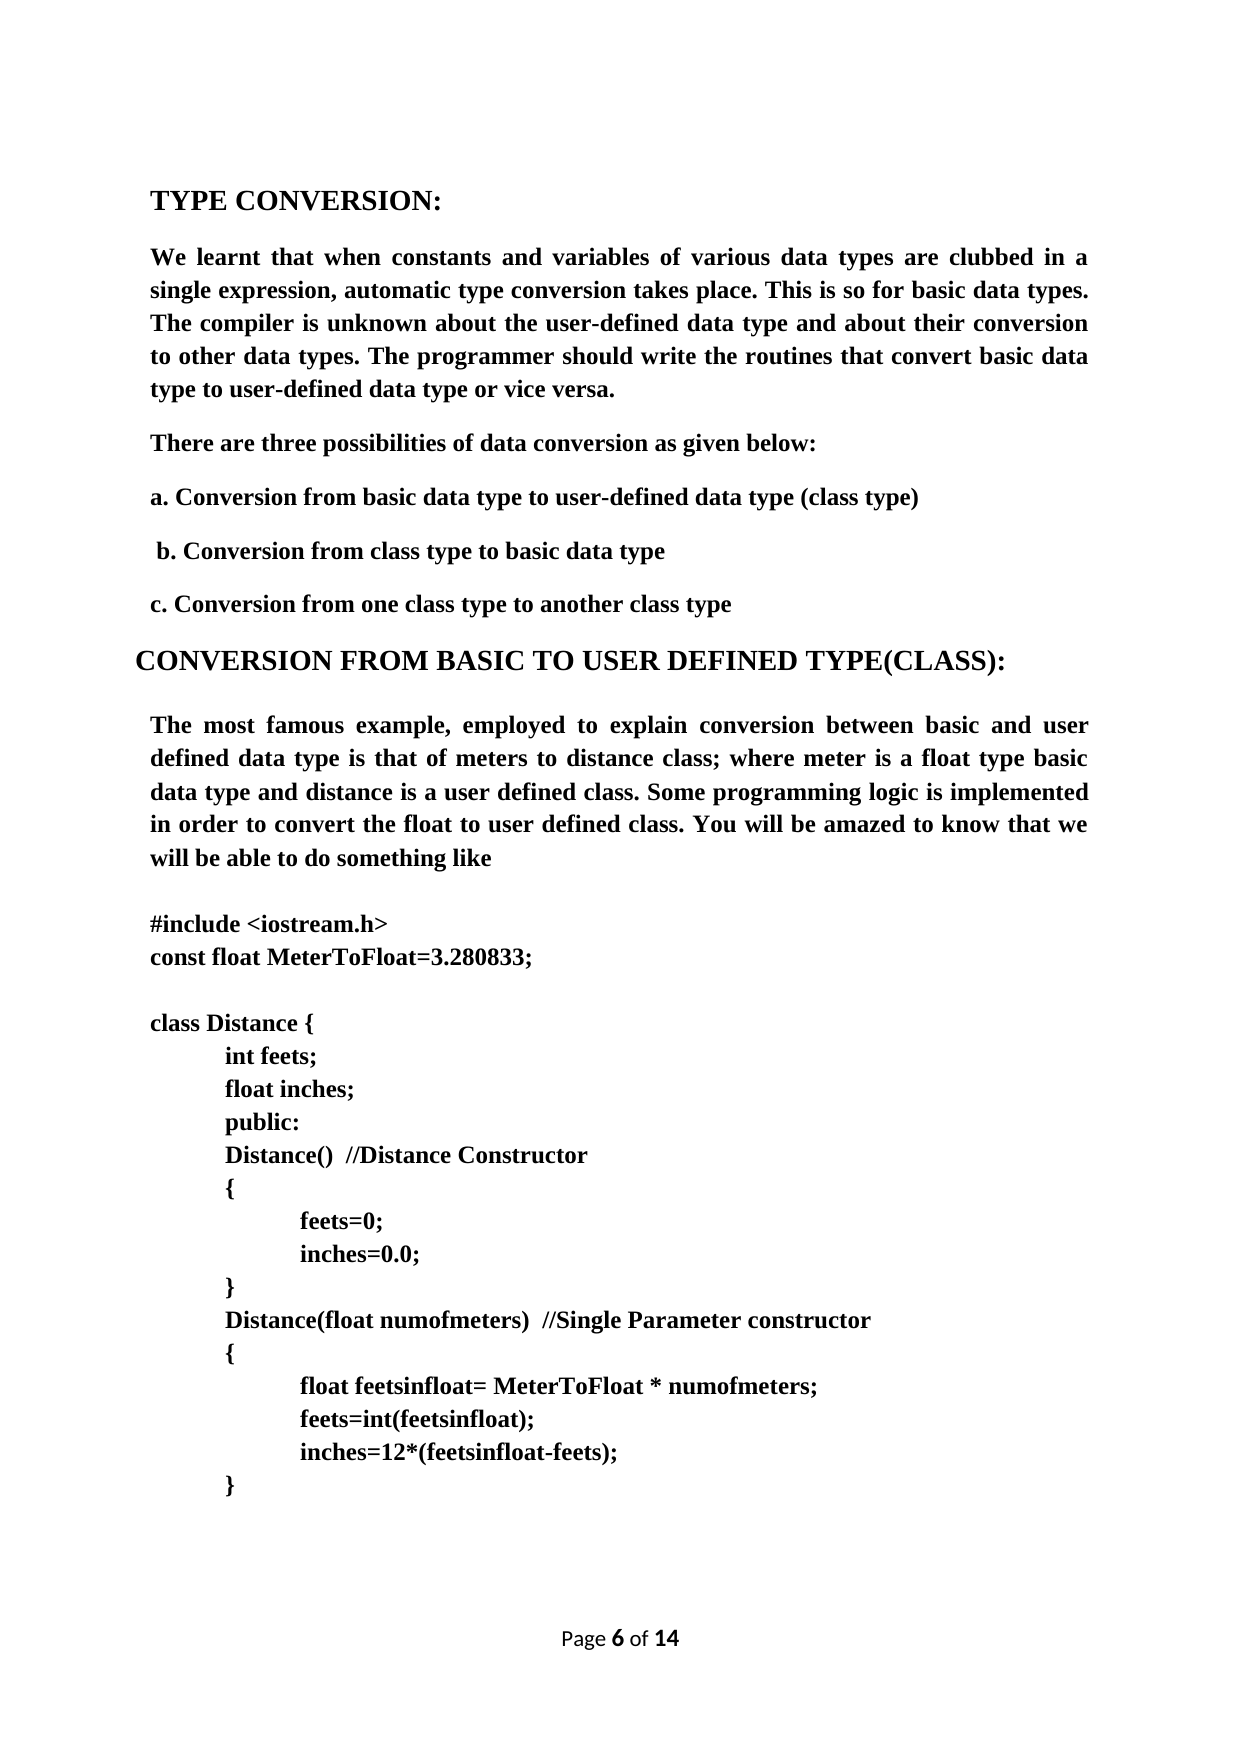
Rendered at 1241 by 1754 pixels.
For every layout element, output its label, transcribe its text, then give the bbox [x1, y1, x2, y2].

text class Distance { [150, 1008, 1090, 1036]
text There are three possibilities of data conversion as given below: [150, 428, 1090, 457]
text feets=0; [150, 1206, 1090, 1234]
text feets=int(feetsinfloat); [150, 1404, 1090, 1433]
text The most famous example, employed to explain conversion between basic and user defined data type is that of meters to distance class; where meter is a float type basic data type and distance is a user defined class. Some programming logic is implemented in order to convert the float to user defined class. You will be amazed to know that we will be able to do something like [150, 838, 1090, 871]
text a. Conversion from basic data type to user-defined data type (class type) [150, 482, 1090, 511]
text TYPE CONVERSION: [150, 183, 1090, 216]
text b. Conversion from class type to basic data type [150, 536, 1090, 564]
text float inches; [150, 1074, 1090, 1102]
text Distance(float numofmeters) //Single Parameter constructor [150, 1305, 1090, 1334]
text inches=0.0; [150, 1239, 1090, 1268]
text We learnt that when constants and variables of various data types are clubbed in a single expression, automatic type conversion takes place. This is so for basic data types. The compiler is unknown about the user-defined data type and about their conversion to other data types. The programmer should write the routines that convert basic data type to user-defined data type or vice versa. [150, 242, 1090, 403]
text } [150, 1272, 1090, 1301]
text float feetsinfloat= MeterToFloat * numofmeters; [150, 1371, 1090, 1400]
text int feets; [150, 1041, 1090, 1069]
text { [150, 1338, 1090, 1367]
text public: [150, 1107, 1090, 1136]
text #include <iostream.h> [150, 909, 1090, 937]
text } [150, 1470, 1090, 1499]
text const float MeterToFloat=3.280833; [150, 942, 1090, 970]
text inches=12*(feetsinfloat-feets); [150, 1437, 1090, 1466]
text CONVERSION FROM BASIC TO USER DEFINED TYPE(CLASS): [135, 643, 1090, 677]
text c. Conversion from one class type to another class type [150, 589, 1090, 618]
text Distance() //Distance Constructor [150, 1140, 1090, 1168]
text { [150, 1173, 1090, 1202]
